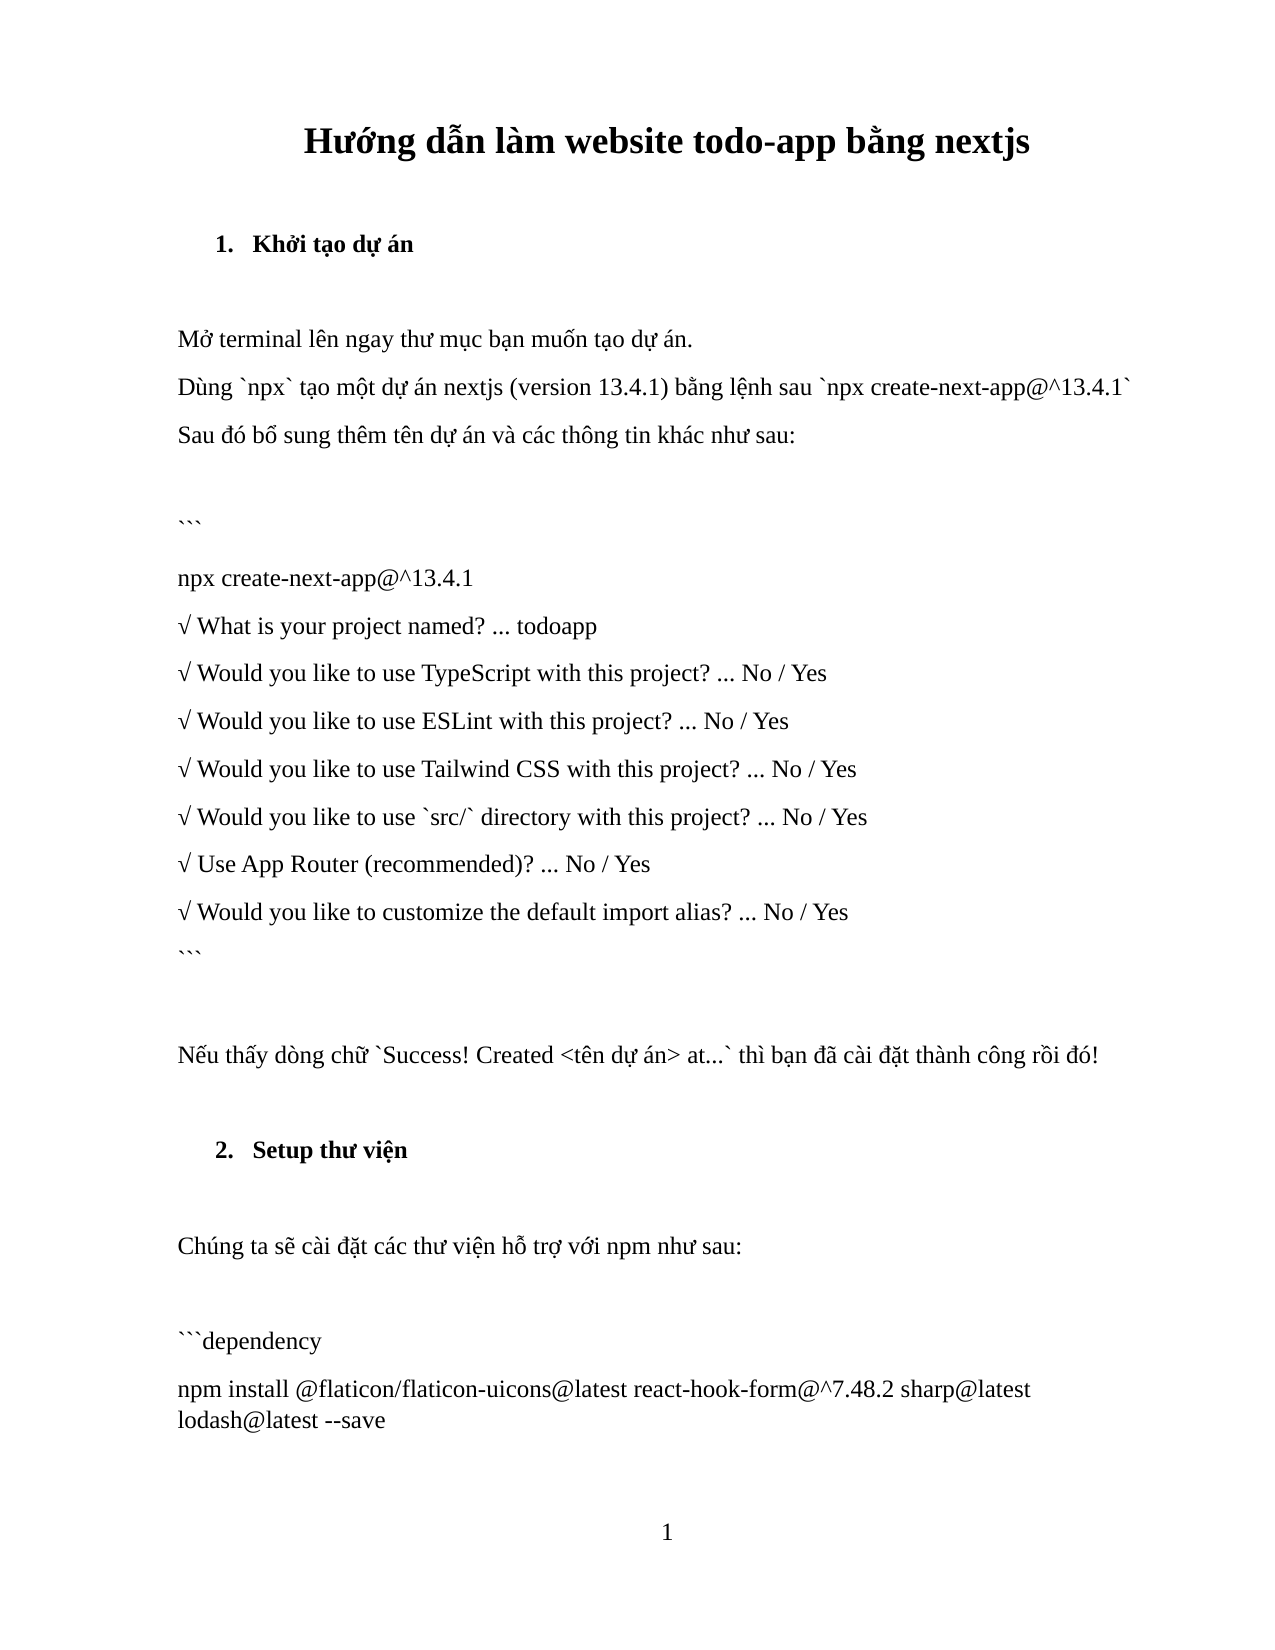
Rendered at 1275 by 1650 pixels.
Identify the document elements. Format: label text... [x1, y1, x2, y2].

text Sau đó bổ sung thêm tên dự án và các thông tin khác như sau: [177, 420, 1157, 449]
text √ Would you like to use Tailwind CSS with this project? ... No / Yes [177, 754, 1157, 783]
text √ Would you like to use TypeScript with this project? ... No / Yes [177, 658, 1157, 687]
text Chúng ta sẽ cài đặt các thư viện hỗ trợ với npm như sau: [177, 1231, 1157, 1260]
text npm install @flaticon/flaticon-uicons@latest react-hook-form@^7.48.2 sharp@latest lodash@latest --save [177, 1374, 1157, 1434]
text Nếu thấy dòng chữ `Success! Created <tên dự án> at...` thì bạn đã cài đặt thành công rồi đó! [177, 1040, 1157, 1069]
list Setup thư viện [215, 1136, 1157, 1164]
text Dùng `npx` tạo một dự án nextjs (version 13.4.1) bằng lệnh sau `npx create-next-app@^13.4.1` [177, 372, 1157, 401]
text Hướng dẫn làm website todo-app bằng nextjs [177, 118, 1157, 161]
text npx create-next-app@^13.4.1 [177, 563, 1157, 592]
text ``` [177, 945, 1157, 973]
text Mở terminal lên ngay thư mục bạn muốn tạo dự án. [177, 324, 1157, 353]
text √ Would you like to use ESLint with this project? ... No / Yes [177, 706, 1157, 735]
text ```dependency [177, 1326, 1157, 1355]
text √ Would you like to customize the default import alias? ... No / Yes [177, 897, 1157, 926]
text ``` [177, 515, 1157, 544]
text √ Use App Router (recommended)? ... No / Yes [177, 849, 1157, 878]
text √ Would you like to use `src/` directory with this project? ... No / Yes [177, 802, 1157, 830]
text √ What is your project named? ... todoapp [177, 611, 1157, 639]
list Khởi tạo dự án [215, 229, 1157, 258]
